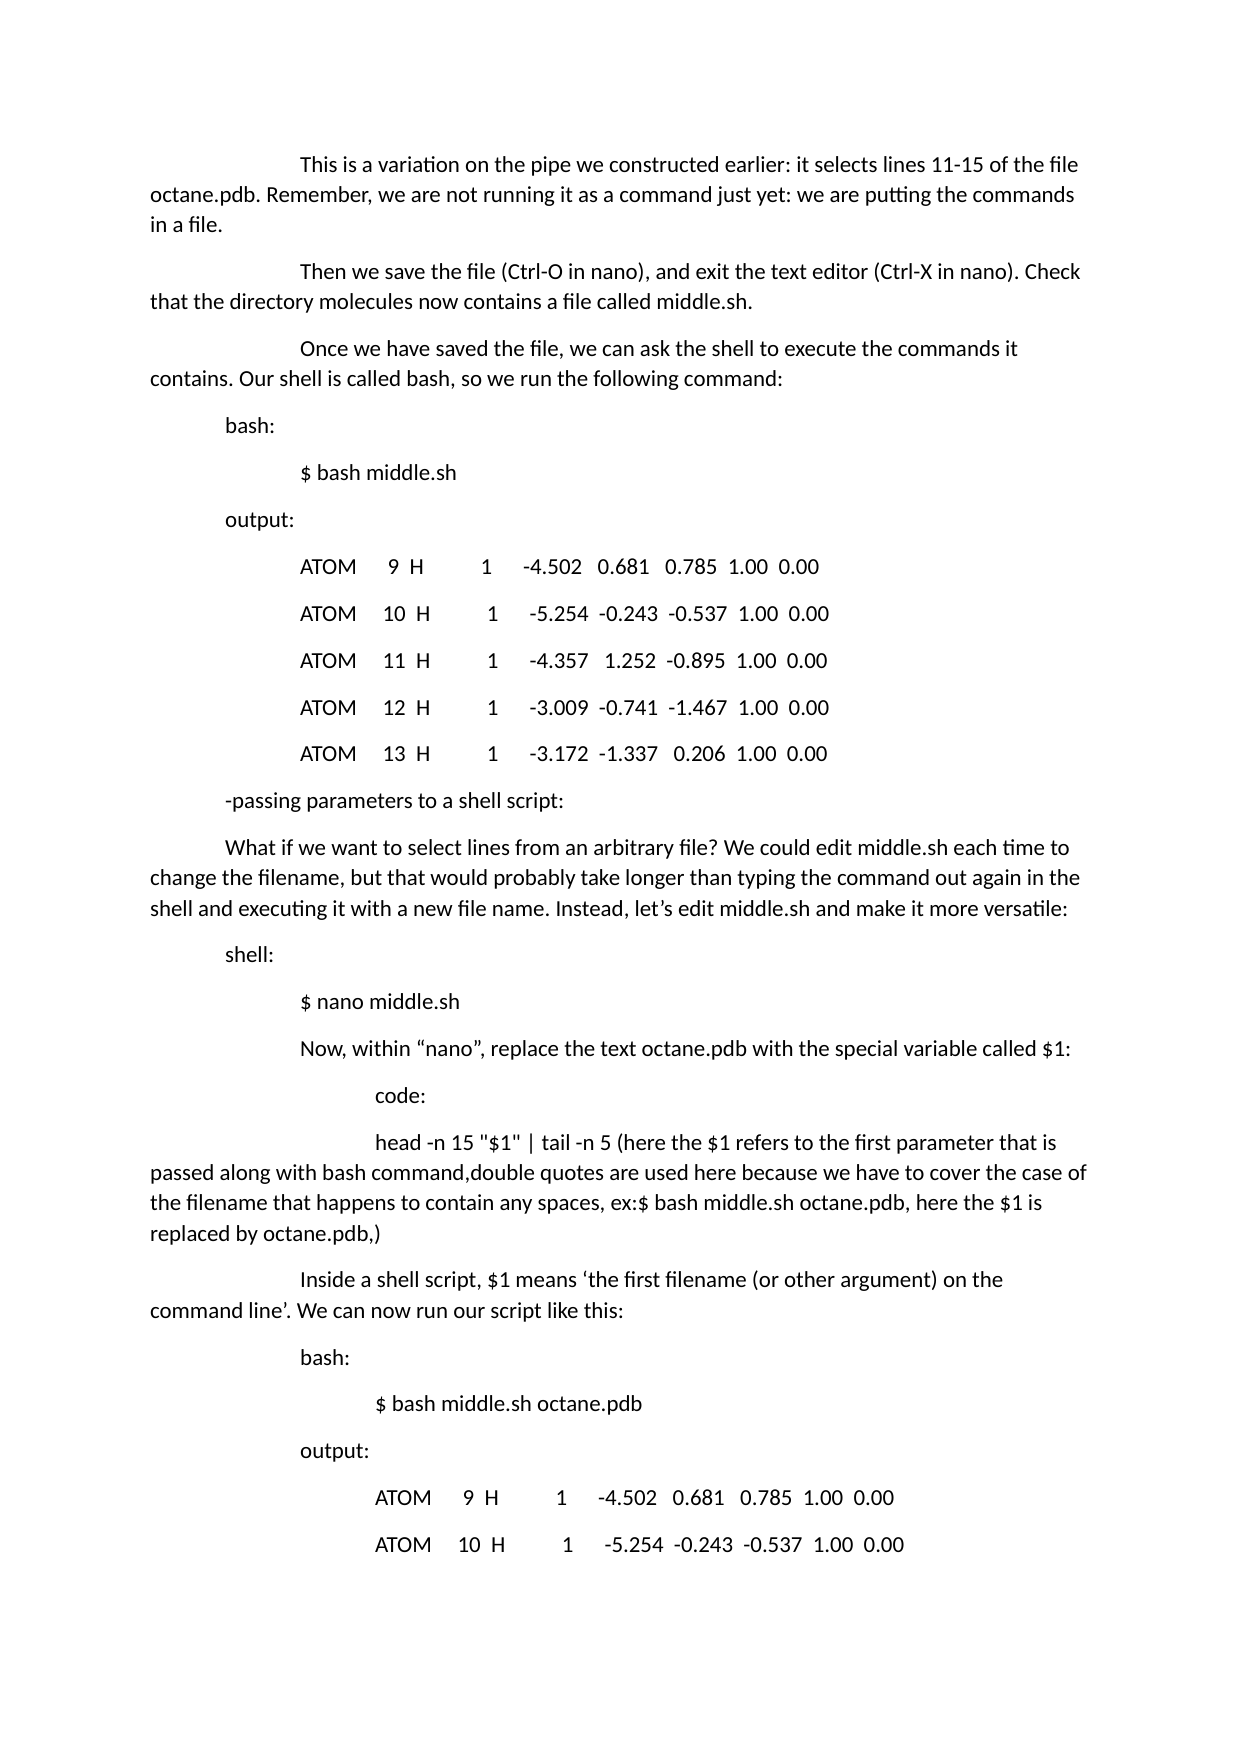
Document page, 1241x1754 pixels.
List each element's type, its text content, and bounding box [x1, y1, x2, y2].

text Then we save the file (Ctrl-O in nano), and exit the text editor (Ctrl-X in nano). Check that the directory molecules now contains a file called middle.sh. [150, 257, 1090, 316]
text $ bash middle.sh octane.pdb [150, 1389, 1090, 1418]
text bash: [150, 411, 1090, 439]
text shell: [150, 941, 1090, 969]
text ATOM 11 H 1 -4.357 1.252 -0.895 1.00 0.00 [150, 646, 1090, 674]
text ATOM 9 H 1 -4.502 0.681 0.785 1.00 0.00 [150, 552, 1090, 580]
text ATOM 12 H 1 -3.009 -0.741 -1.467 1.00 0.00 [150, 693, 1090, 721]
text $ nano middle.sh [150, 987, 1090, 1016]
text Now, within “nano”, replace the text octane.pdb with the special variable called $1: [150, 1034, 1090, 1062]
text bash: [150, 1343, 1090, 1371]
text -passing parameters to a shell script: [150, 786, 1090, 814]
text output: [150, 505, 1090, 533]
text ATOM 10 H 1 -5.254 -0.243 -0.537 1.00 0.00 [150, 599, 1090, 627]
text ATOM 10 H 1 -5.254 -0.243 -0.537 1.00 0.00 [150, 1530, 1090, 1558]
text What if we want to select lines from an arbitrary file? We could edit middle.sh each time to change the filename, but that would probably take longer than typing the command out again in the shell and executing it with a new file name. Instead, let’s edit middle.sh and make it more versatile: [150, 833, 1090, 922]
text ATOM 13 H 1 -3.172 -1.337 0.206 1.00 0.00 [150, 739, 1090, 768]
text ATOM 9 H 1 -4.502 0.681 0.785 1.00 0.00 [150, 1483, 1090, 1511]
text Once we have saved the file, we can ask the shell to execute the commands it contains. Our shell is called bash, so we run the following command: [150, 334, 1090, 393]
text code: [150, 1081, 1090, 1109]
text head -n 15 "$1" | tail -n 5 (here the $1 refers to the first parameter that is passed along with bash command,double quotes are used here because we have to cover the case of the filename that happens to contain any spaces, ex:$ bash middle.sh octane.pdb, here the $1 is replaced by octane.pdb,) [150, 1128, 1090, 1247]
text output: [150, 1436, 1090, 1464]
text $ bash middle.sh [150, 458, 1090, 486]
text Inside a shell script, $1 means ‘the first filename (or other argument) on the command line’. We can now run our script like this: [150, 1266, 1090, 1324]
